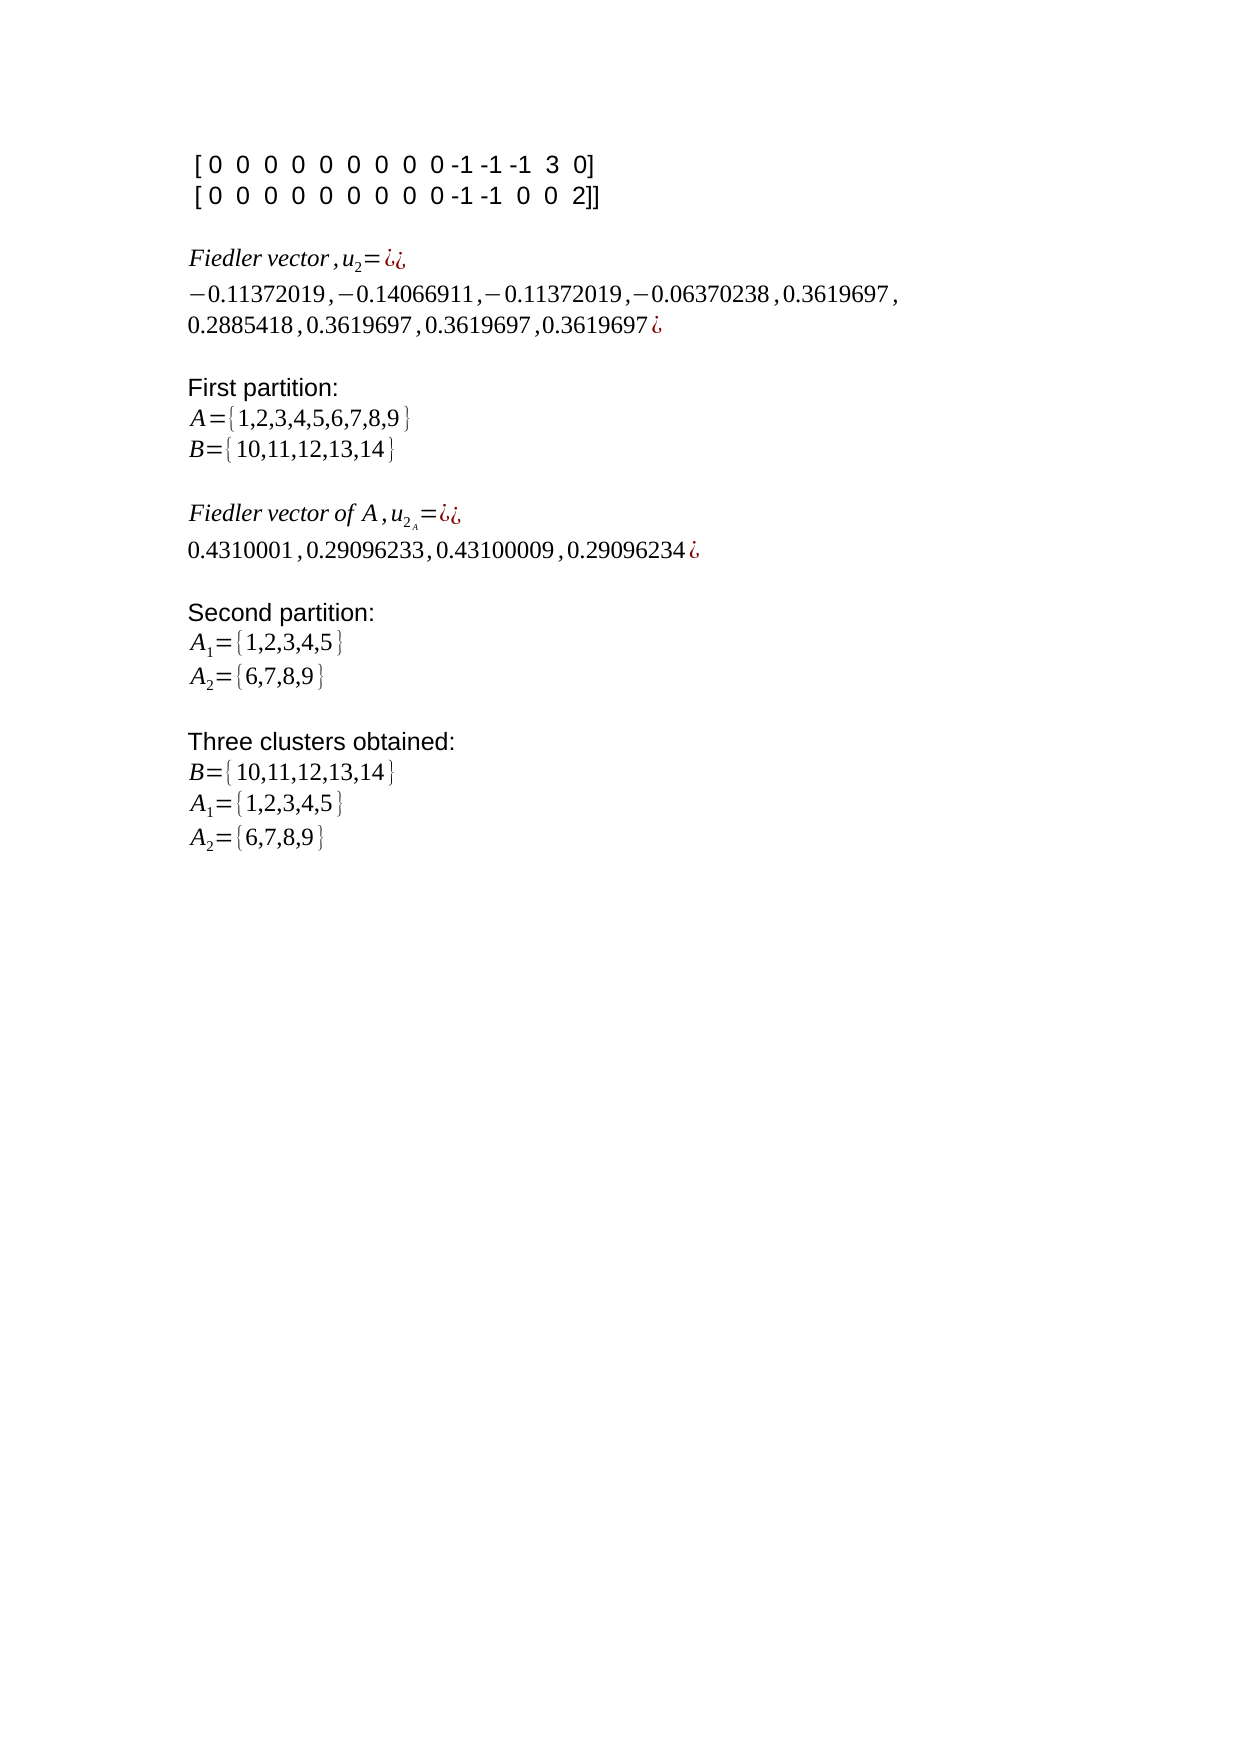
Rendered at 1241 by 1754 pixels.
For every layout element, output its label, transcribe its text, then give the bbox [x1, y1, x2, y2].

list [ 0 0 0 0 0 0 0 0 0 -1 -1 0 0 2]] [187, 181, 1090, 210]
list Second partition: [187, 598, 1090, 627]
list First partition: [187, 373, 1090, 402]
list Three clusters obtained: [187, 727, 1090, 756]
list [ 0 0 0 0 0 0 0 0 0 -1 -1 -1 3 0] [187, 150, 1090, 179]
